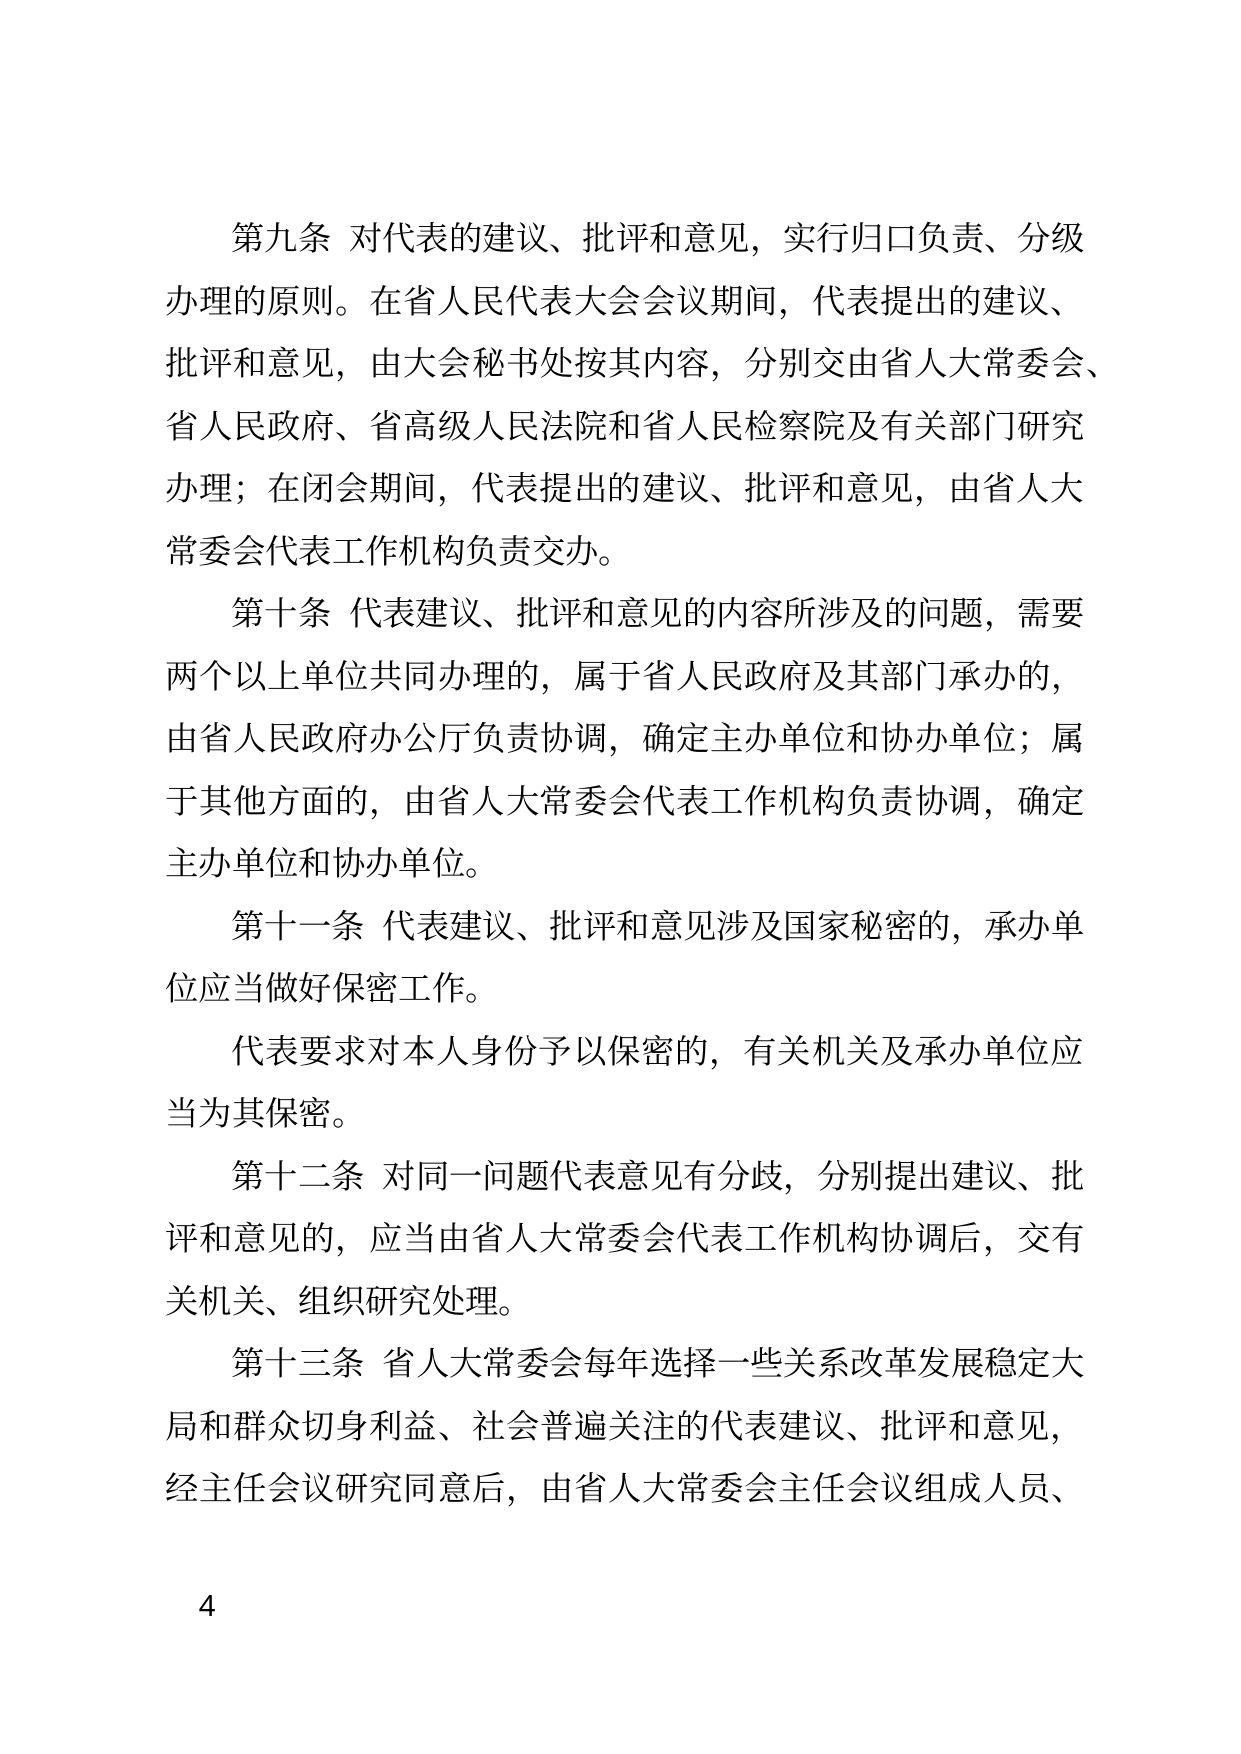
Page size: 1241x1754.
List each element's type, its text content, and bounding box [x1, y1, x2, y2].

text 第十一条 代表建议、批评和意见涉及国家秘密的，承办单位应当做好保密工作。 [165, 888, 1087, 1013]
text 第十条 代表建议、批评和意见的内容所涉及的问题，需要两个以上单位共同办理的，属于省人民政府及其部门承办的，由省人民政府办公厅负责协调，确定主办单位和协办单位；属于其他方面的，由省人大常委会代表工作机构负责协调，确定主办单位和协办单位。 [165, 576, 1087, 888]
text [165, 1326, 1087, 1513]
text 第九条 对代表的建议、批评和意见，实行归口负责、分级办理的原则。在省人民代表大会会议期间，代表提出的建议、批评和意见，由大会秘书处按其内容，分别交由省人大常委会、省人民政府、省高级人民法院和省人民检察院及有关部门研究办理；在闭会期间，代表提出的建议、批评和意见，由省人大常委会代表工作机构负责交办。 [165, 201, 1087, 576]
text 第十二条 对同一问题代表意见有分歧，分别提出建议、批评和意见的，应当由省人大常委会代表工作机构协调后，交有关机关、组织研究处理。 [165, 1138, 1087, 1326]
text 代表要求对本人身份予以保密的，有关机关及承办单位应当为其保密。 [165, 1013, 1087, 1138]
